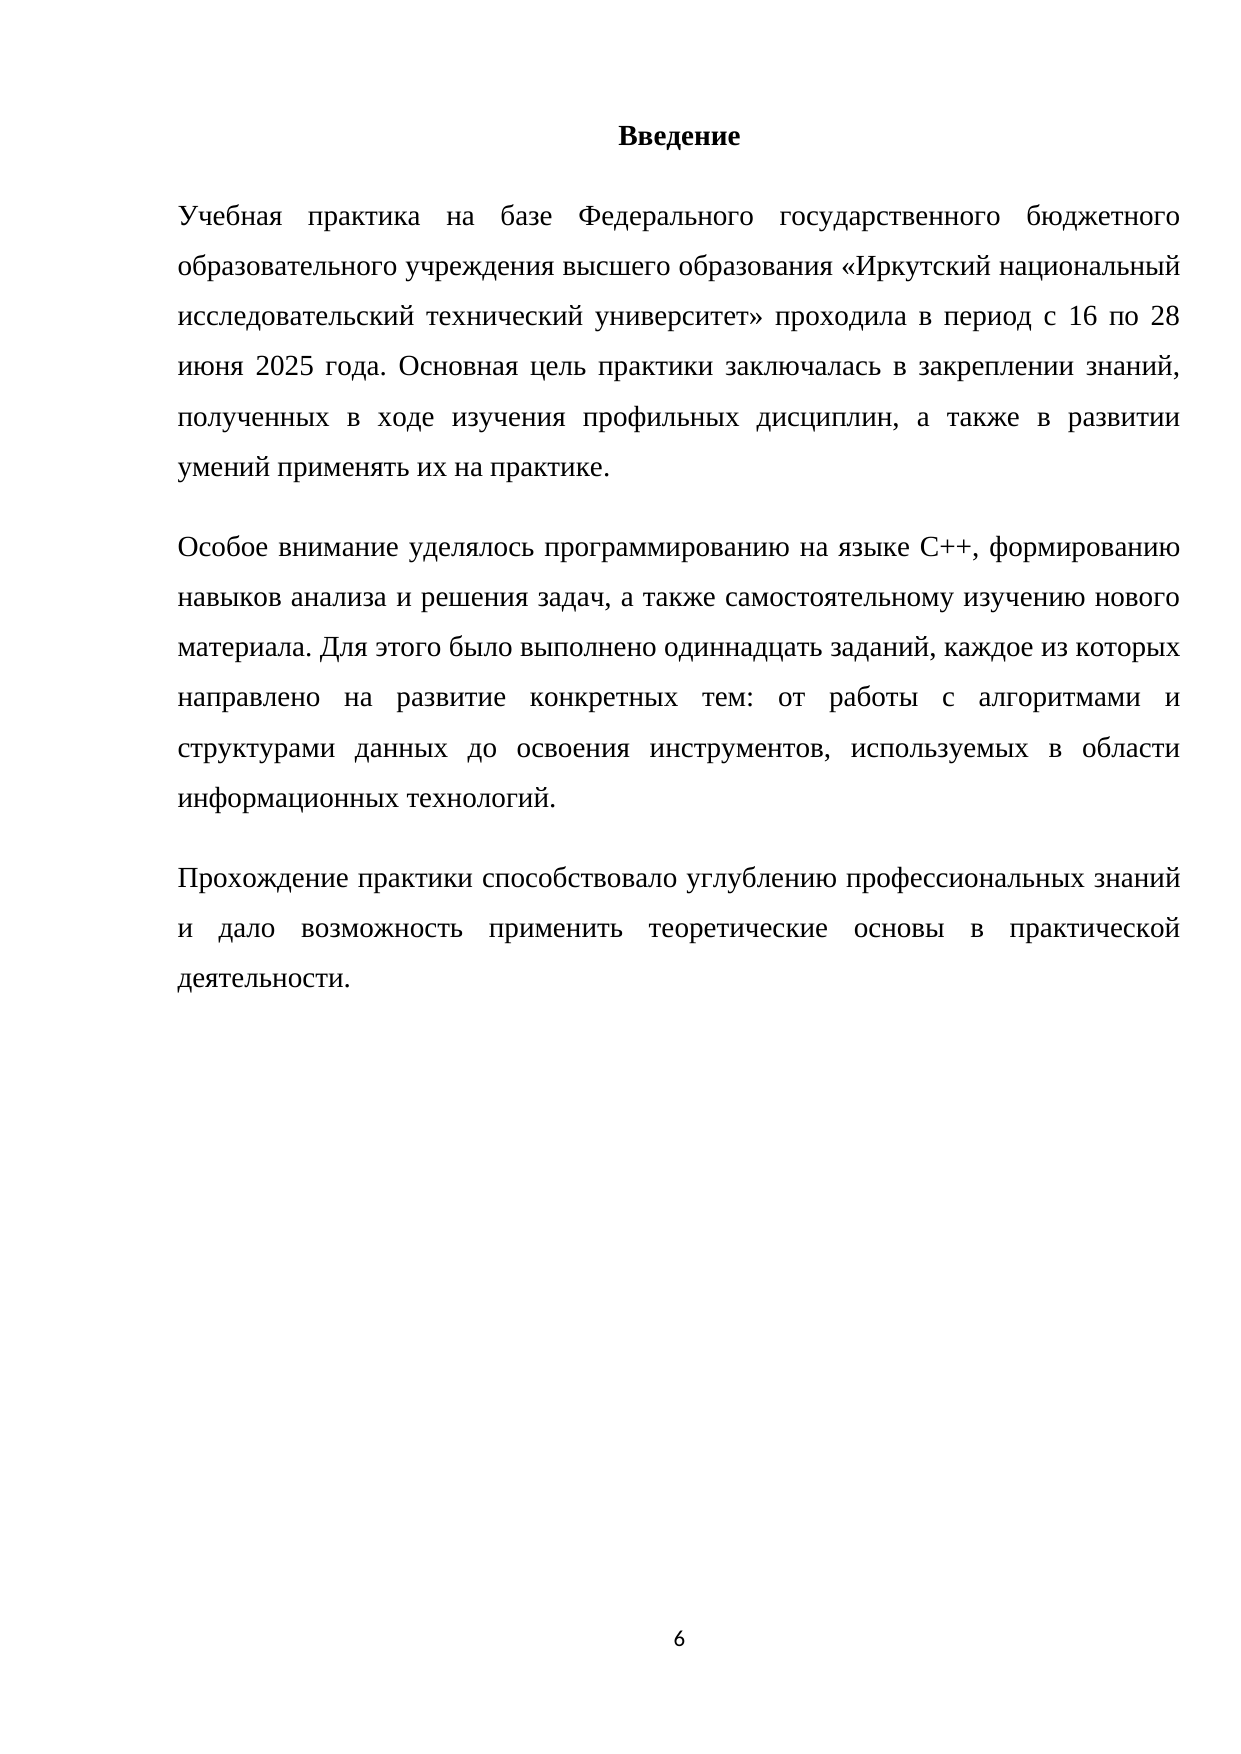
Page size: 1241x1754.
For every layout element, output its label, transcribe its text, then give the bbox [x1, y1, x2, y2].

subtitle Введение [177, 118, 1181, 152]
text Прохождение практики способствовало углублению профессиональных знаний и дало возможность применить теоретические основы в практической деятельности. [177, 860, 1181, 994]
text Учебная практика на базе Федерального государственного бюджетного образовательного учреждения высшего образования «Иркутский национальный исследовательский технический университет» проходила в период с 16 по 28 июня 2025 года. Основная цель практики заключалась в закреплении знаний, полученных в ходе изучения профильных дисциплин, а также в развитии умений применять их на практике. [177, 198, 1181, 483]
text Особое внимание уделялось программированию на языке C++, формированию навыков анализа и решения задач, а также самостоятельному изучению нового материала. Для этого было выполнено одиннадцать заданий, каждое из которых направлено на развитие конкретных тем: от работы с алгоритмами и структурами данных до освоения инструментов, используемых в области информационных технологий. [177, 529, 1181, 814]
